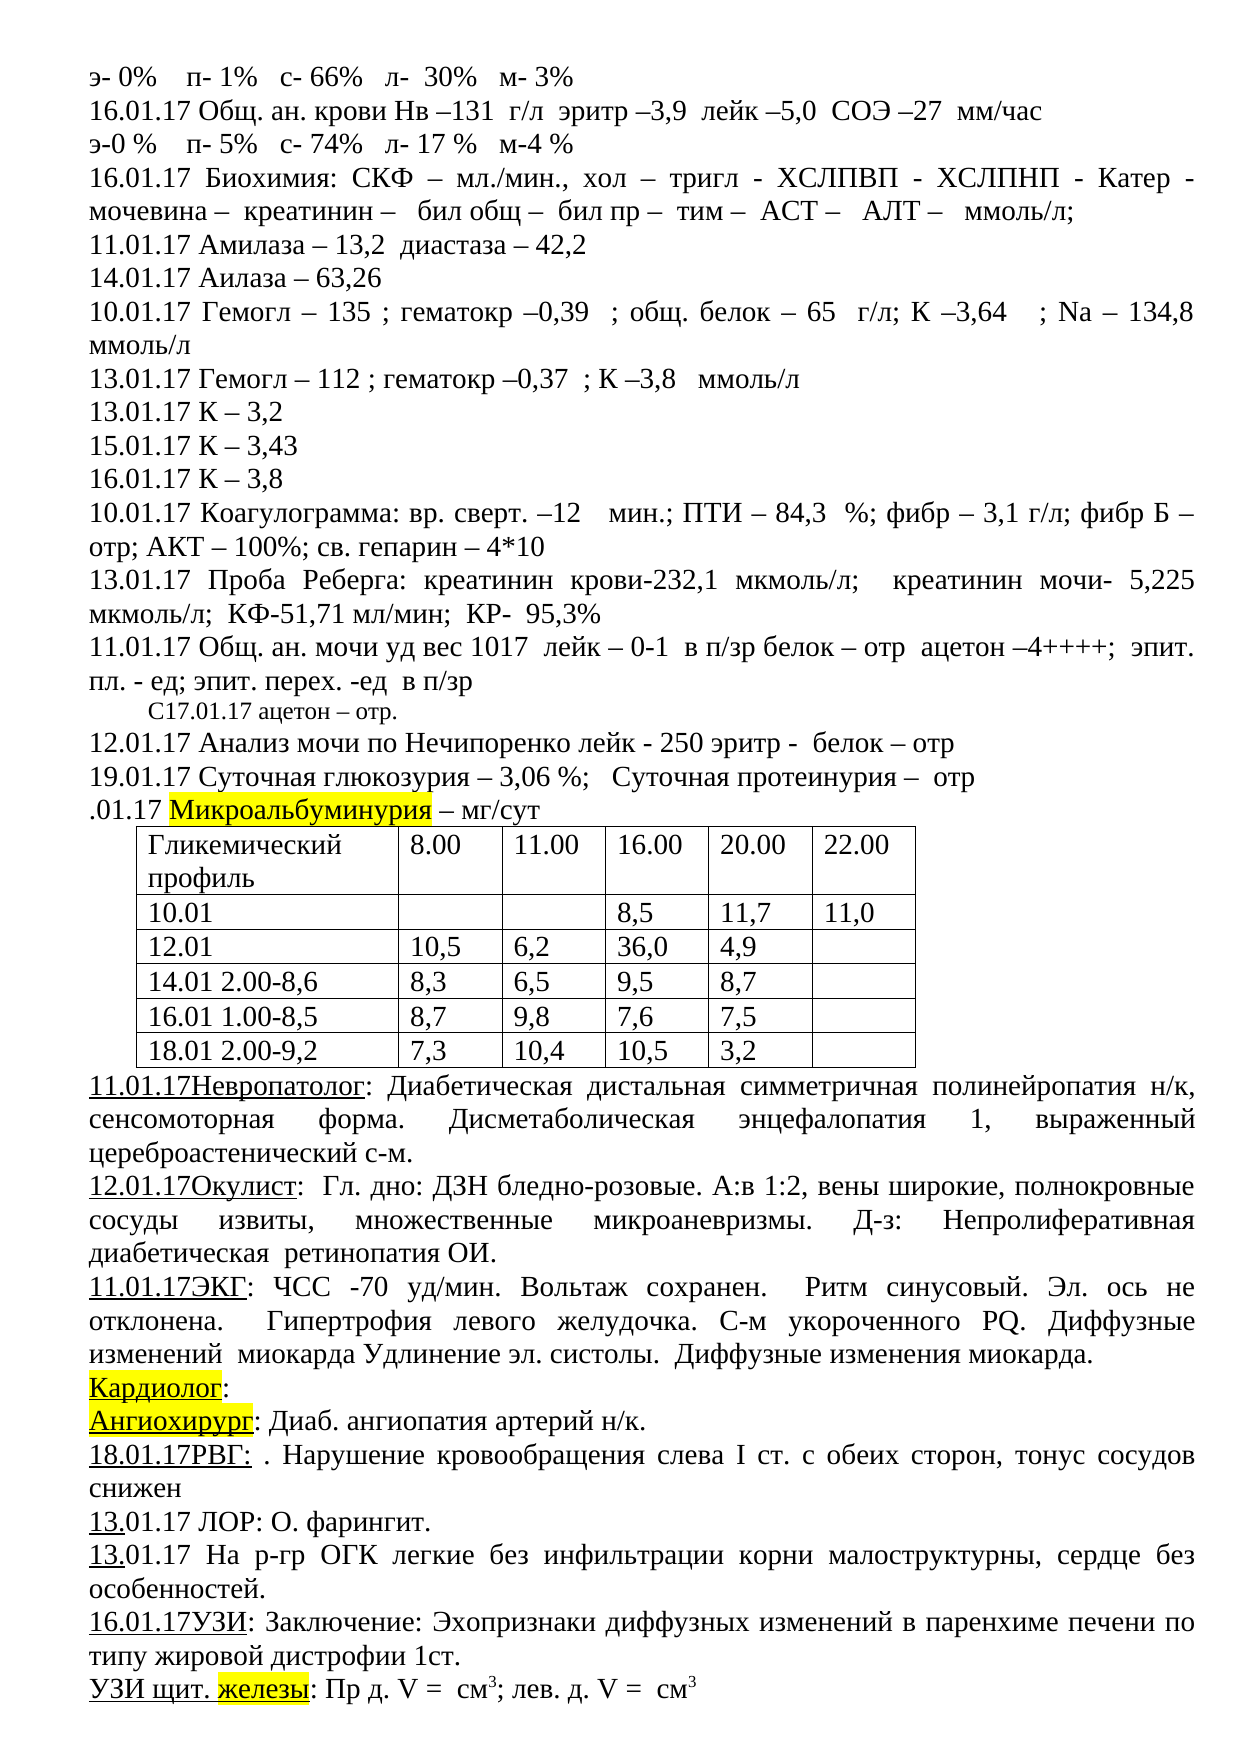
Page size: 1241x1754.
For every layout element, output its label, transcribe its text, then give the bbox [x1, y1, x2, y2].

table_cell 16.01 1.00-8,5 [137, 999, 398, 1032]
table_header 8.00 [399, 827, 502, 894]
text 10.01.17 Гемогл – 135 ; гематокр –0,39 ; общ. белок – 65 г/л; К –3,64 ; Nа – 134,8 ммоль/л [89, 294, 1196, 361]
table_cell [813, 930, 915, 963]
table_cell 4,9 [709, 930, 812, 963]
table_header 16.00 [606, 827, 708, 894]
text Кардиолог: [222, 1370, 1196, 1403]
text 16.01.17 Общ. ан. крови Нв –131 г/л эритр –3,9 лейк –5,0 СОЭ –27 мм/час [89, 93, 1196, 126]
text 12.01.17 Анализ мочи по Нечипоренко лейк - 250 эритр - белок – отр [89, 725, 1196, 759]
table_cell 3,2 [709, 1033, 812, 1067]
table_cell 18.01 2.00-9,2 [137, 1033, 398, 1067]
table_cell 10,5 [606, 1033, 708, 1067]
text УЗИ щит. железы: Пр д. V = см3; лев. д. V = см3 [89, 1672, 218, 1701]
table_cell 9,5 [606, 964, 708, 998]
table_cell [503, 895, 605, 928]
text 13.01.17 К – 3,2 [89, 394, 1196, 428]
text 11.01.17ЭКГ: ЧСС -70 уд/мин. Вольтаж сохранен. Ритм синусовый. Эл. ось не отклонена. Гипертрофия левого желудочка. С-м укороченного PQ. Диффузные изменений миокарда Удлинение эл. систолы. Диффузные изменения миокарда. [89, 1269, 1196, 1370]
table_header 22.00 [813, 827, 915, 894]
table_cell 7,6 [606, 999, 708, 1032]
subtitle .01.17 Микроальбуминурия – мг/сут [432, 792, 1196, 826]
text 19.01.17 Суточная глюкозурия – 3,06 %; Суточная протеинурия – отр [89, 759, 1196, 792]
table_cell 10,5 [399, 930, 502, 963]
text 14.01.17 Аилаза – 63,26 [89, 260, 1196, 294]
text С17.01.17 ацетон – отр. [148, 696, 1196, 725]
table_cell 11,0 [813, 895, 915, 928]
text 13.01.17 ЛОР: О. фарингит. [89, 1504, 1196, 1537]
text 16.01.17 Биохимия: СКФ – мл./мин., хол – тригл - ХСЛПВП - ХСЛПНП - Катер - мочевина – креатинин – бил общ – бил пр – тим – АСТ – АЛТ – ммоль/л; [89, 160, 1196, 227]
text э- 0% п- 1% с- 66% л- 30% м- 3% [89, 59, 1196, 93]
table_cell 8,3 [399, 964, 502, 998]
text 16.01.17УЗИ: Заключение: Эхопризнаки диффузных изменений в паренхиме печени по типу жировой дистрофии 1ст. [89, 1604, 1196, 1672]
table_header Гликемический профиль [137, 827, 398, 894]
table_cell 8,7 [399, 999, 502, 1032]
table_cell 6,2 [503, 930, 605, 963]
subtitle .01.17 Микроальбуминурия – мг/сут [89, 792, 169, 826]
table_cell 7,5 [709, 999, 812, 1032]
table_cell 9,8 [503, 999, 605, 1032]
table_cell 7,3 [399, 1033, 502, 1067]
text 12.01.17Окулист: Гл. дно: ДЗН бледно-розовые. А:в 1:2, вены широкие, полнокровные сосуды извиты, множественные микроаневризмы. Д-з: Непролиферативная диабетическая ретинопатия ОИ. [89, 1168, 1196, 1269]
text Ангиохирург: Диаб. ангиопатия артерий н/к. [253, 1403, 1196, 1437]
table_cell 10,4 [503, 1033, 605, 1067]
table_cell [813, 999, 915, 1032]
table_cell 12.01 [137, 930, 398, 963]
table_cell 8,5 [606, 895, 708, 928]
text 13.01.17 Гемогл – 112 ; гематокр –0,37 ; К –3,8 ммоль/л [89, 361, 1196, 394]
table_cell 36,0 [606, 930, 708, 963]
table_header 11.00 [503, 827, 605, 894]
table_cell [813, 964, 915, 998]
subtitle 11.01.17 Общ. ан. мочи уд вес 1017 лейк – 0-1 в п/зр белок – отр ацетон –4++++; эпит. пл. - ед; эпит. перех. -ед в п/зр [89, 629, 1196, 696]
text 18.01.17РВГ: . Нарушение кровообращения слева I ст. с обеих сторон, тонус сосудов снижен [89, 1437, 1196, 1504]
text 16.01.17 К – 3,8 [89, 462, 1196, 495]
table_cell [813, 1033, 915, 1067]
table_cell 8,7 [709, 964, 812, 998]
table_cell 6,5 [503, 964, 605, 998]
table_cell [399, 895, 502, 928]
text 10.01.17 Коагулограмма: вр. сверт. –12 мин.; ПТИ – 84,3 %; фибр – 3,1 г/л; фибр Б – отр; АКТ – 100%; св. гепарин – 4*10 [89, 495, 1196, 562]
text 13.01.17 На р-гр ОГК легкие без инфильтрации корни малоструктурны, сердце без особенностей. [89, 1537, 1196, 1604]
table_cell 14.01 2.00-8,6 [137, 964, 398, 998]
text э-0 % п- 5% с- 74% л- 17 % м-4 % [89, 126, 1196, 160]
table_cell 10.01 [137, 895, 398, 928]
text 11.01.17 Амилаза – 13,2 диастаза – 42,2 [89, 227, 1196, 260]
table_cell 11,7 [709, 895, 812, 928]
table_header 20.00 [709, 827, 812, 894]
text УЗИ щит. железы: Пр д. V = см3; лев. д. V = см3 [309, 1672, 1196, 1705]
text 11.01.17Невропатолог: Диабетическая дистальная симметричная полинейропатия н/к, сенсомоторная форма. Дисметаболическая энцефалопатия 1, выраженный цереброастенический с-м. [89, 1068, 1196, 1168]
text 13.01.17 Проба Реберга: креатинин крови-232,1 мкмоль/л; креатинин мочи- 5,225 мкмоль/л; КФ-51,71 мл/мин; КР- 95,3% [89, 562, 1196, 629]
text 15.01.17 К – 3,43 [89, 428, 1196, 462]
